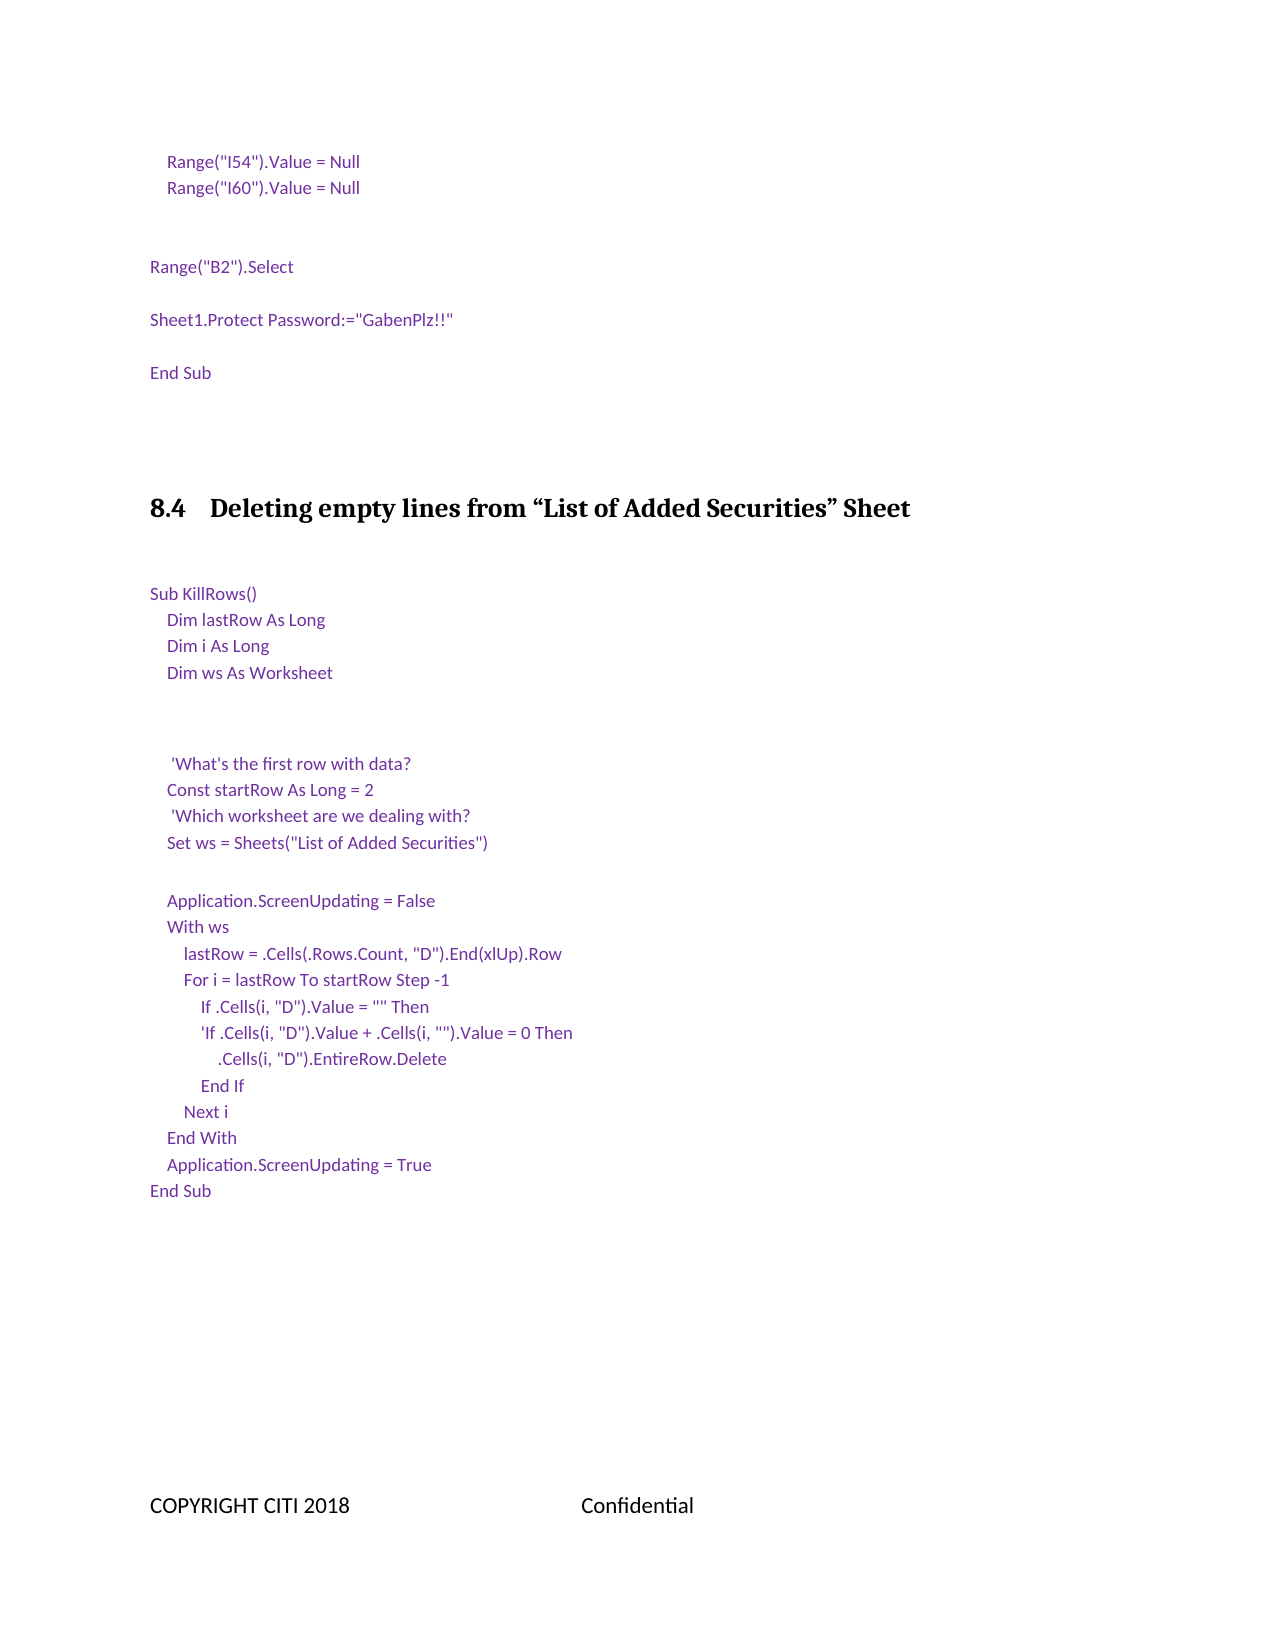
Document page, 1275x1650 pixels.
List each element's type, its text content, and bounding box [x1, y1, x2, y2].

text .Cells(i, "D").EntireRow.Delete [150, 1047, 1125, 1070]
text End Sub [150, 1179, 1125, 1202]
text End Sub [150, 361, 1125, 384]
text Next i [150, 1100, 1125, 1123]
text Range("I54").Value = Null [150, 150, 1125, 173]
text Sheet1.Protect Password:="GabenPlz!!" [150, 308, 1125, 331]
text Dim i As Long [150, 635, 1125, 658]
text For i = lastRow To startRow Step -1 [150, 968, 1125, 991]
text Dim ws As Worksheet [150, 661, 1125, 684]
text End If [150, 1074, 1125, 1097]
text Application.ScreenUpdating = True [150, 1153, 1125, 1176]
text 'Which worksheet are we dealing with? [150, 804, 1125, 827]
text Dim lastRow As Long [150, 608, 1125, 631]
text With ws [150, 916, 1125, 939]
text End With [150, 1127, 1125, 1149]
subtitle Deleting empty lines from “List of Added Securities” Sheet [150, 493, 1125, 524]
text Const startRow As Long = 2 [150, 778, 1125, 801]
text Range("B2").Select [150, 255, 1125, 278]
text 'If .Cells(i, "D").Value + .Cells(i, "").Value = 0 Then [150, 1021, 1125, 1044]
text Sub KillRows() [150, 582, 1125, 605]
text Set ws = Sheets("List of Added Securities") [150, 831, 1125, 854]
text Range("I60").Value = Null [150, 176, 1125, 199]
text lastRow = .Cells(.Rows.Count, "D").End(xlUp).Row [150, 942, 1125, 965]
text Application.ScreenUpdating = False [150, 889, 1125, 912]
text 'What's the first row with data? [150, 752, 1125, 775]
text If .Cells(i, "D").Value = "" Then [150, 995, 1125, 1018]
